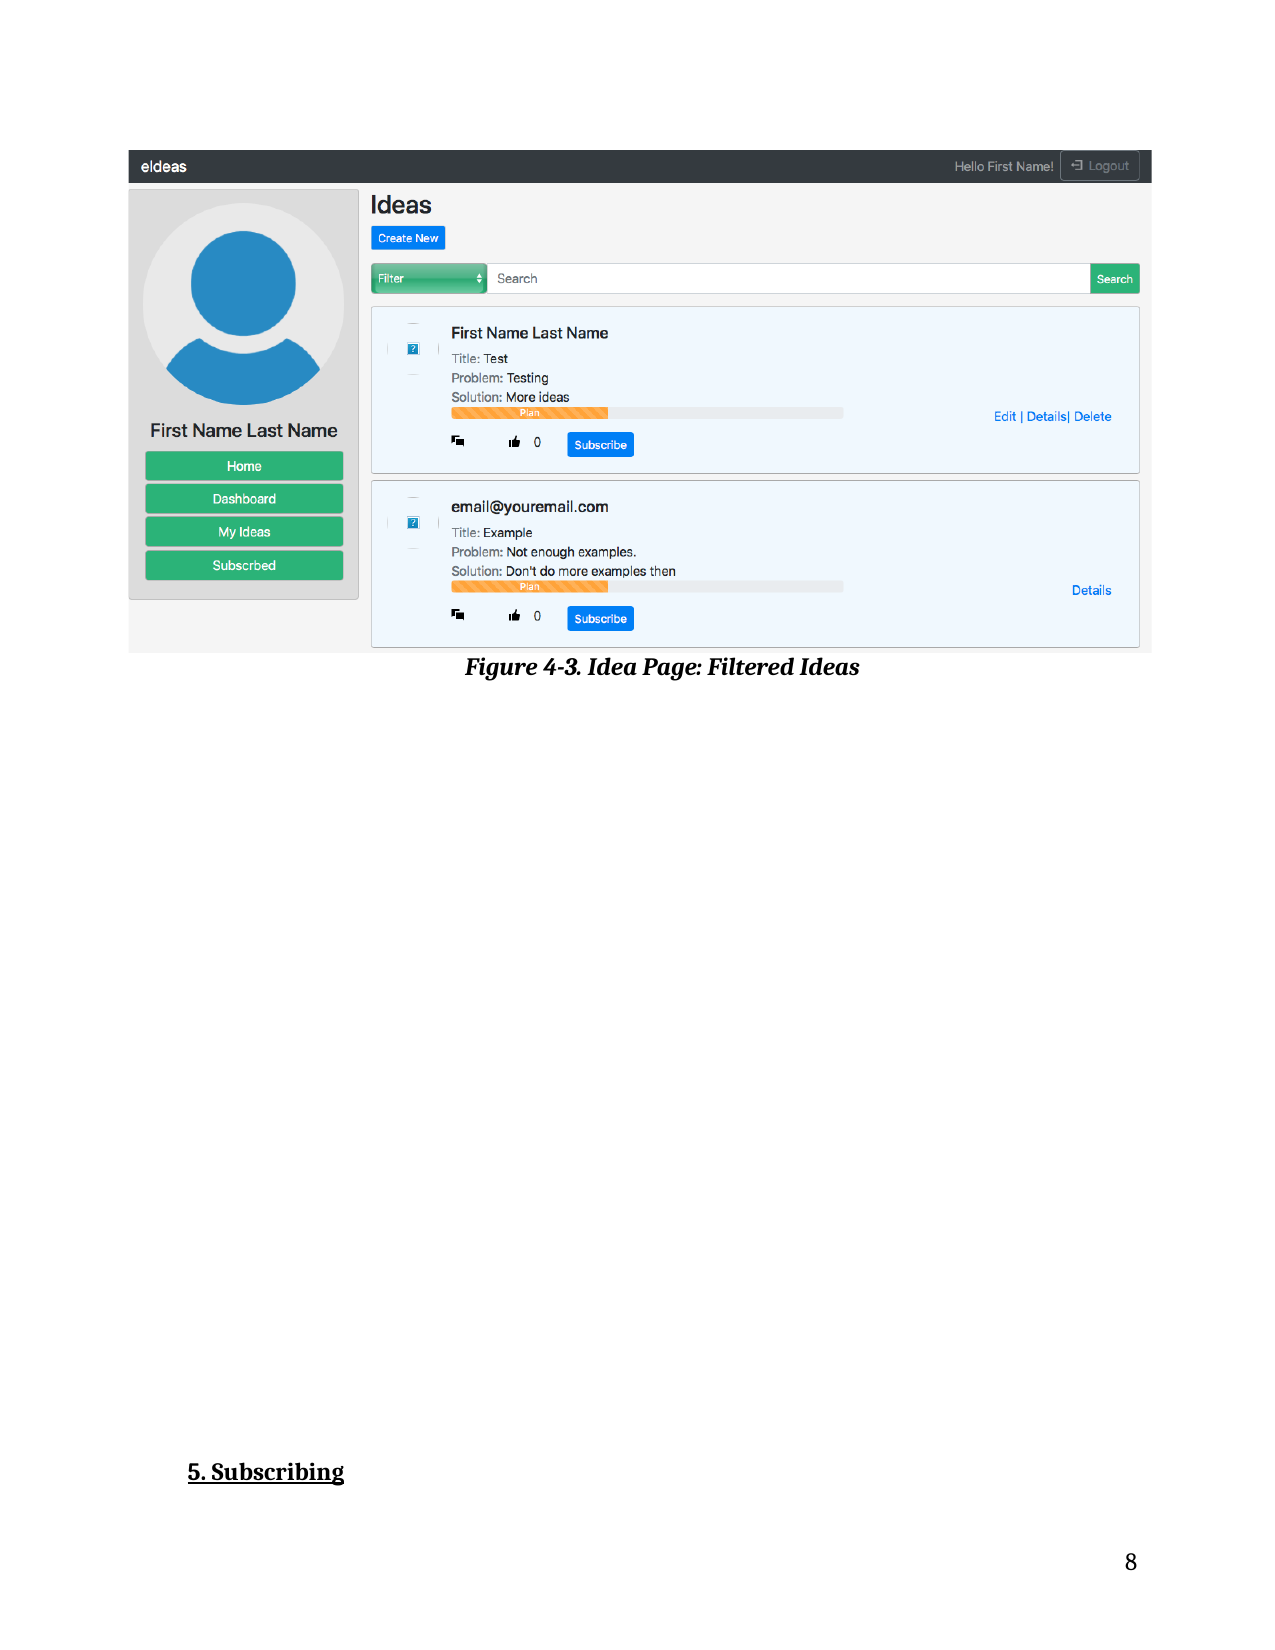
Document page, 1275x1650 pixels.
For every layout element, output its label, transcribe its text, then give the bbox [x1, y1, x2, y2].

text Figure 4-3. Idea Page: Filtered Ideas [187, 653, 1137, 681]
picture [128, 150, 1152, 653]
text 5. Subscribing [187, 1458, 1137, 1486]
